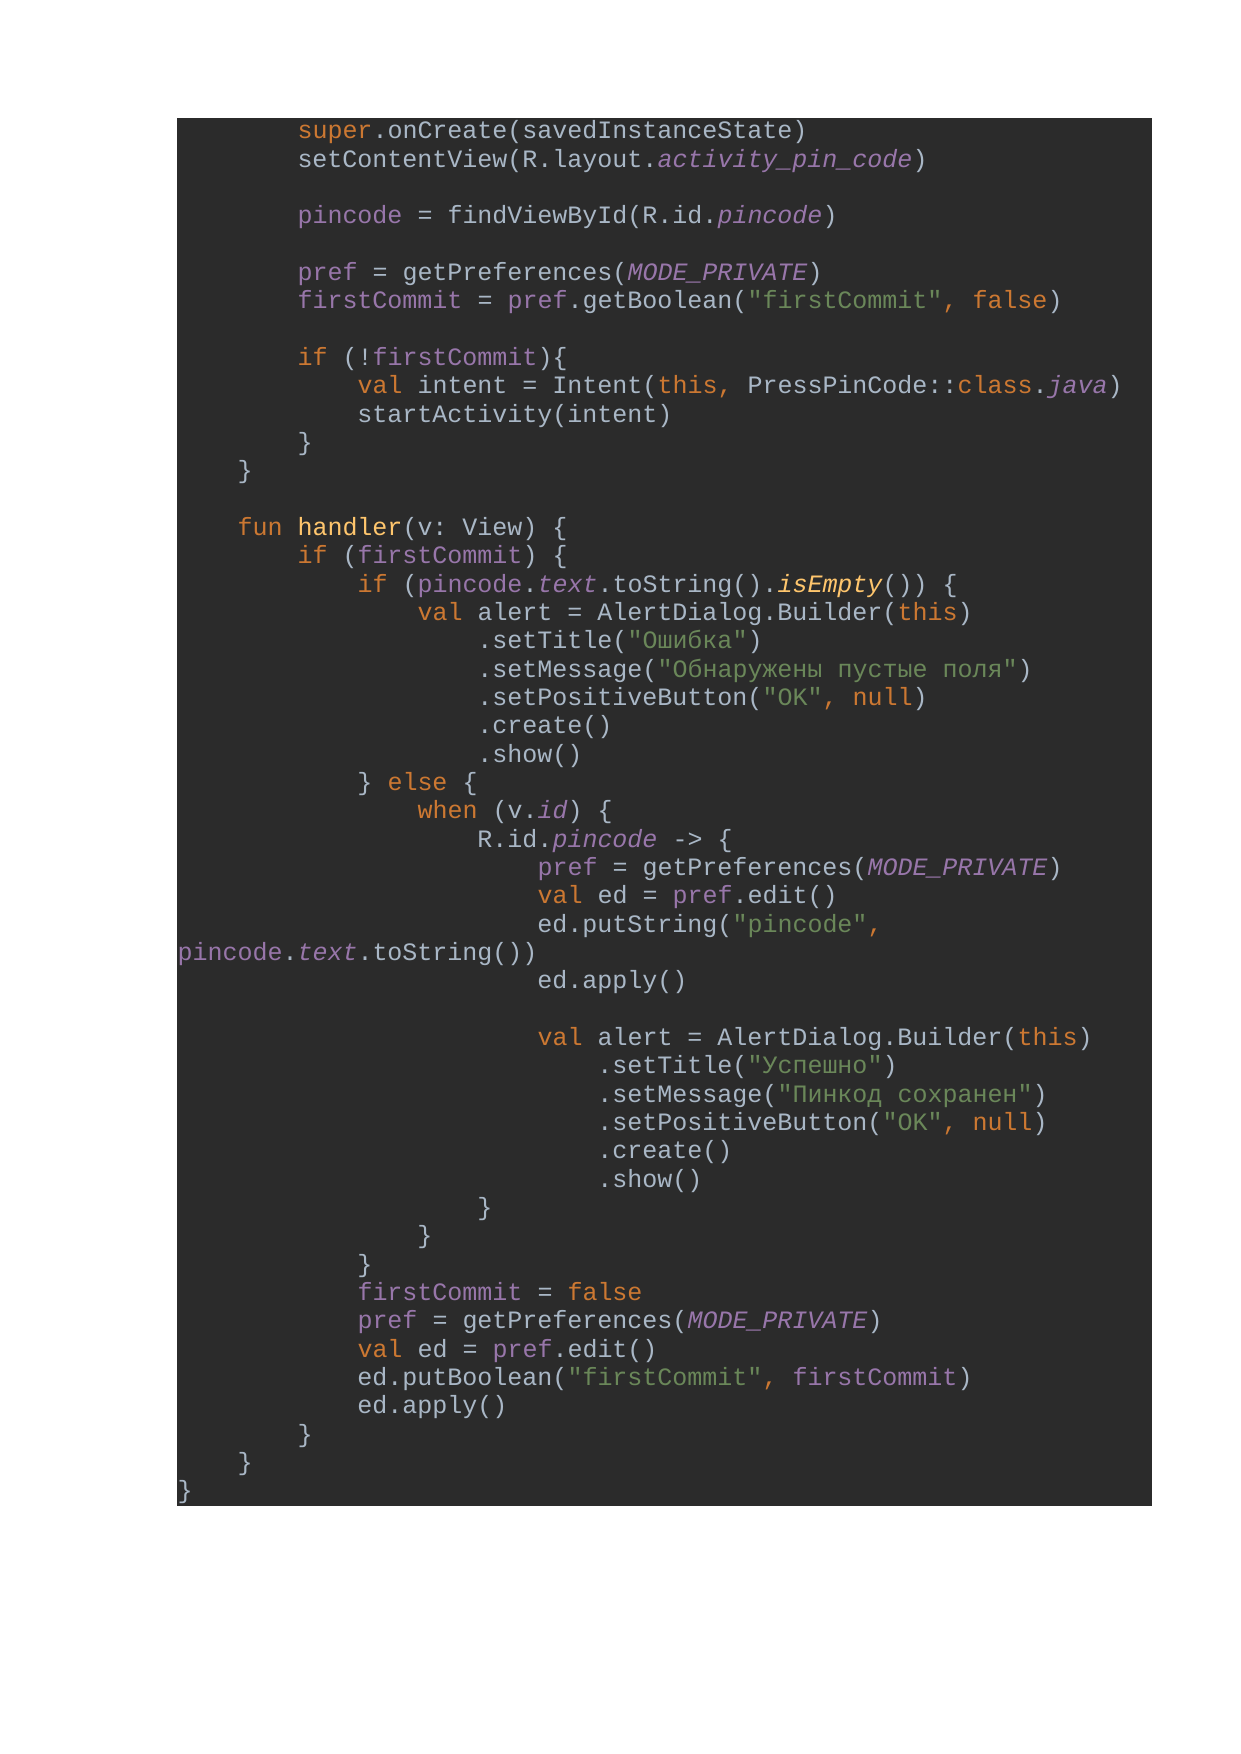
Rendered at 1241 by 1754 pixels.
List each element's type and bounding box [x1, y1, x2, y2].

text [177, 118, 1152, 1506]
